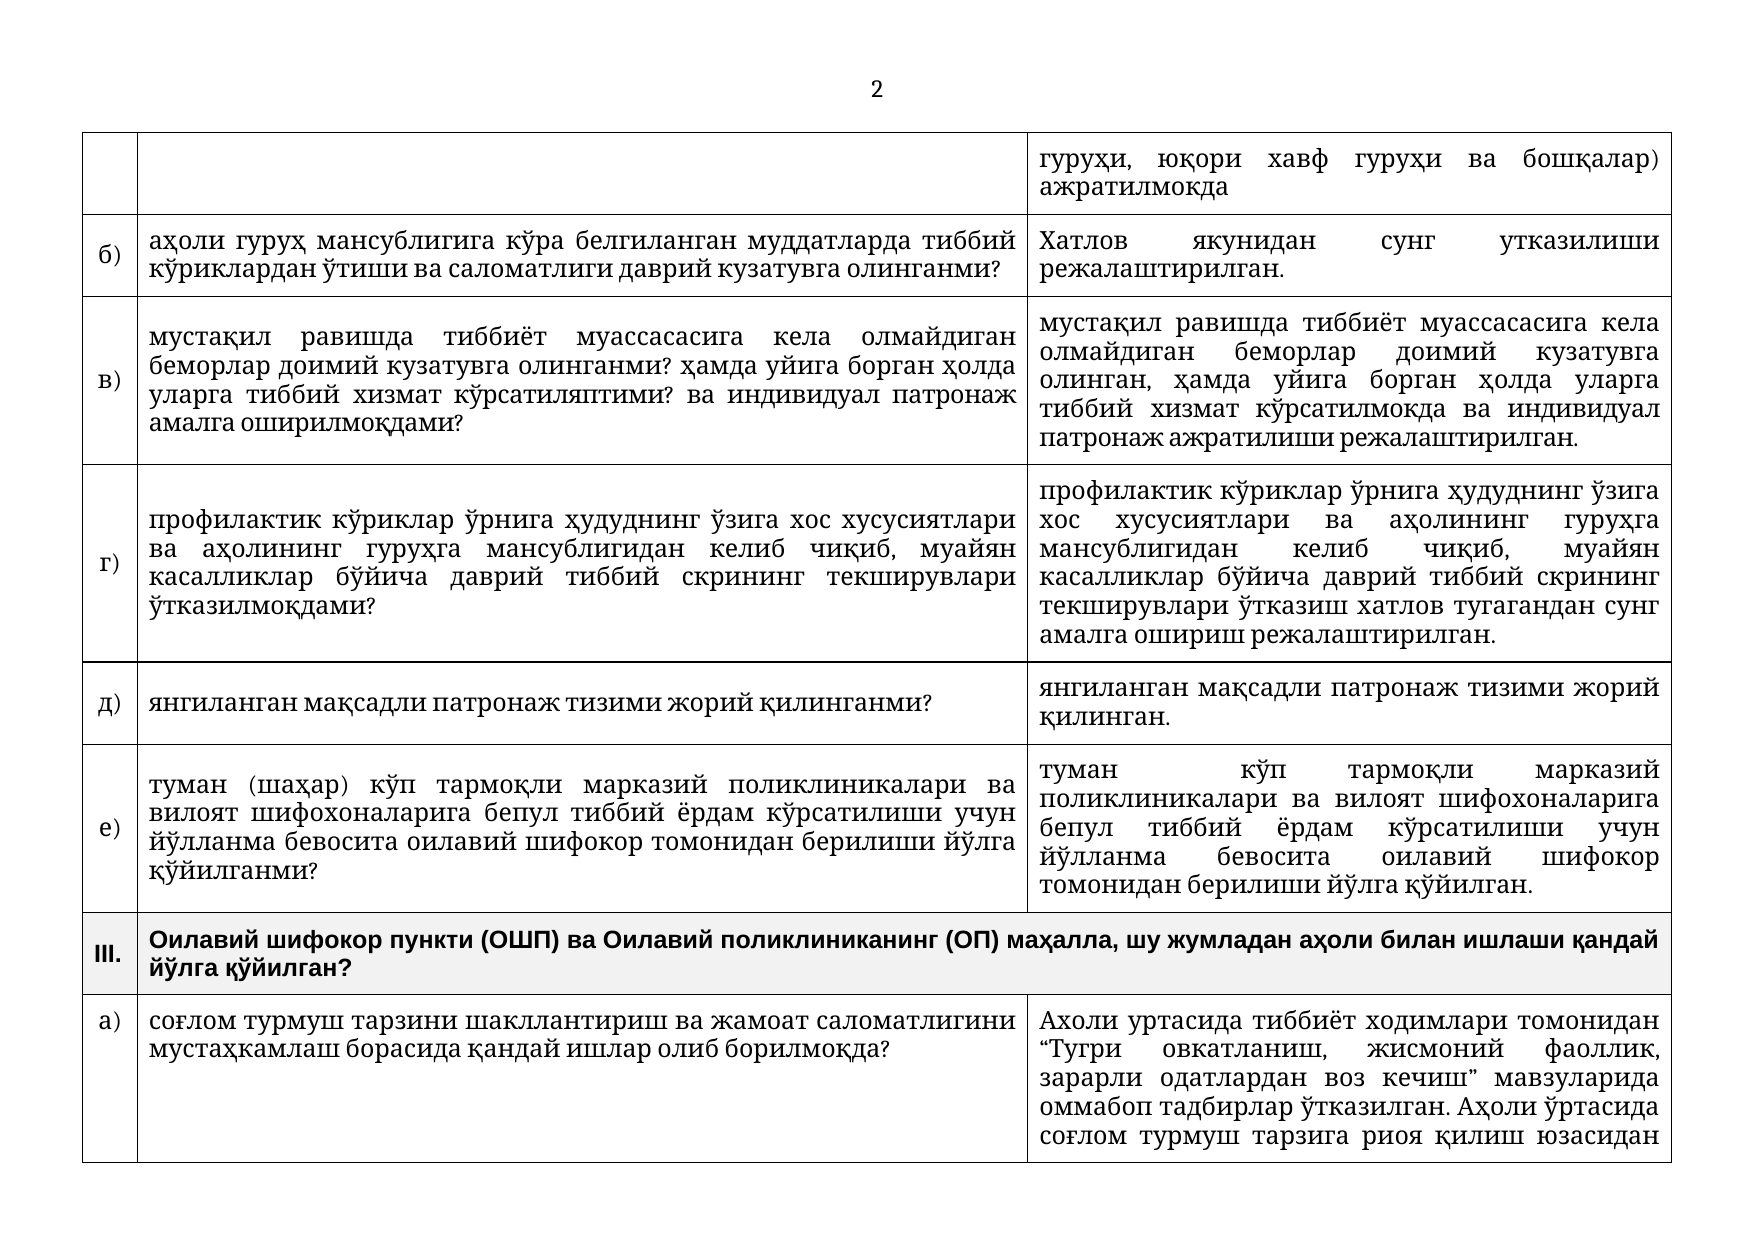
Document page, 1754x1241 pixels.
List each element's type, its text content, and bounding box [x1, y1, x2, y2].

table_cell туман кўп тармоқли марказий поликлиникалари ва вилоят шифохоналарига бепул тиббий ёрдам кўрсатилиши учун йўлланма бевосита оилавий шифокор томонидан берилиши йўлга қўйилган. [1028, 745, 1671, 912]
table_cell б) [83, 215, 137, 296]
table_cell профилактик кўриклар ўрнига ҳудуднинг ўзига хос хусусиятлари ва аҳолининг гуруҳга мансублигидан келиб чиқиб, муайян касалликлар бўйича даврий тиббий скрининг текширувлари ўтказилмоқдами? [138, 465, 1027, 661]
table_cell III. [83, 913, 137, 994]
table_cell Оилавий шифокор пункти (ОШП) ва Оилавий поликлиниканинг (ОП) маҳалла, шу жумладан аҳоли билан ишлаши қандай йўлга қўйилган? [138, 913, 1671, 994]
table_cell янгиланган мақсадли патронаж тизими жорий қилинган. [1028, 663, 1671, 743]
table_cell а) [83, 133, 137, 214]
table_cell янгиланган мақсадли патронаж тизими жорий қилинганми? [138, 663, 1027, 743]
table_cell туман (шаҳар) кўп тармоқли марказий поликлиникалари ва вилоят шифохоналарига бепул тиббий ёрдам кўрсатилиши учун йўлланма бевосита оилавий шифокор томонидан берилиши йўлга қўйилганми? [138, 745, 1027, 912]
table_cell г) [83, 465, 137, 661]
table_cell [138, 133, 1027, 214]
table_cell мустақил равишда тиббиёт муассасасига кела олмайдиган беморлар доимий кузатувга олинганми? ҳамда уйига борган ҳолда уларга тиббий хизмат кўрсатиляптими? ва индивидуал патронаж амалга оширилмоқдами? [138, 297, 1027, 464]
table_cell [1028, 995, 1671, 1162]
table_cell Хатлов якунидан сунг утказилиши режалаштирилган. [1028, 215, 1671, 296]
table_cell мустақил равишда тиббиёт муассасасига кела олмайдиган беморлар доимий кузатувга олинган, ҳамда уйига борган ҳолда уларга тиббий хизмат кўрсатилмокда ва индивидуал патронаж ажратилиши режалаштирилган. [1028, 297, 1671, 464]
table_cell е) [83, 745, 137, 912]
table_cell профилактик кўриклар ўрнига ҳудуднинг ўзига хос хусусиятлари ва аҳолининг гуруҳга мансублигидан келиб чиқиб, муайян касалликлар бўйича даврий тиббий скрининг текширувлари ўтказиш хатлов тугагандан сунг амалга ошириш режалаштирилган. [1028, 465, 1671, 661]
table_cell в) [83, 297, 137, 464]
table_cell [138, 995, 1027, 1162]
table_cell д) [83, 663, 137, 743]
table_cell аҳоли гуруҳ мансублигига кўра белгиланган муддатларда тиббий кўриклардан ўтиши ва саломатлиги даврий кузатувга олинганми? [138, 215, 1027, 296]
table_cell а) [83, 995, 137, 1162]
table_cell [1028, 133, 1671, 214]
